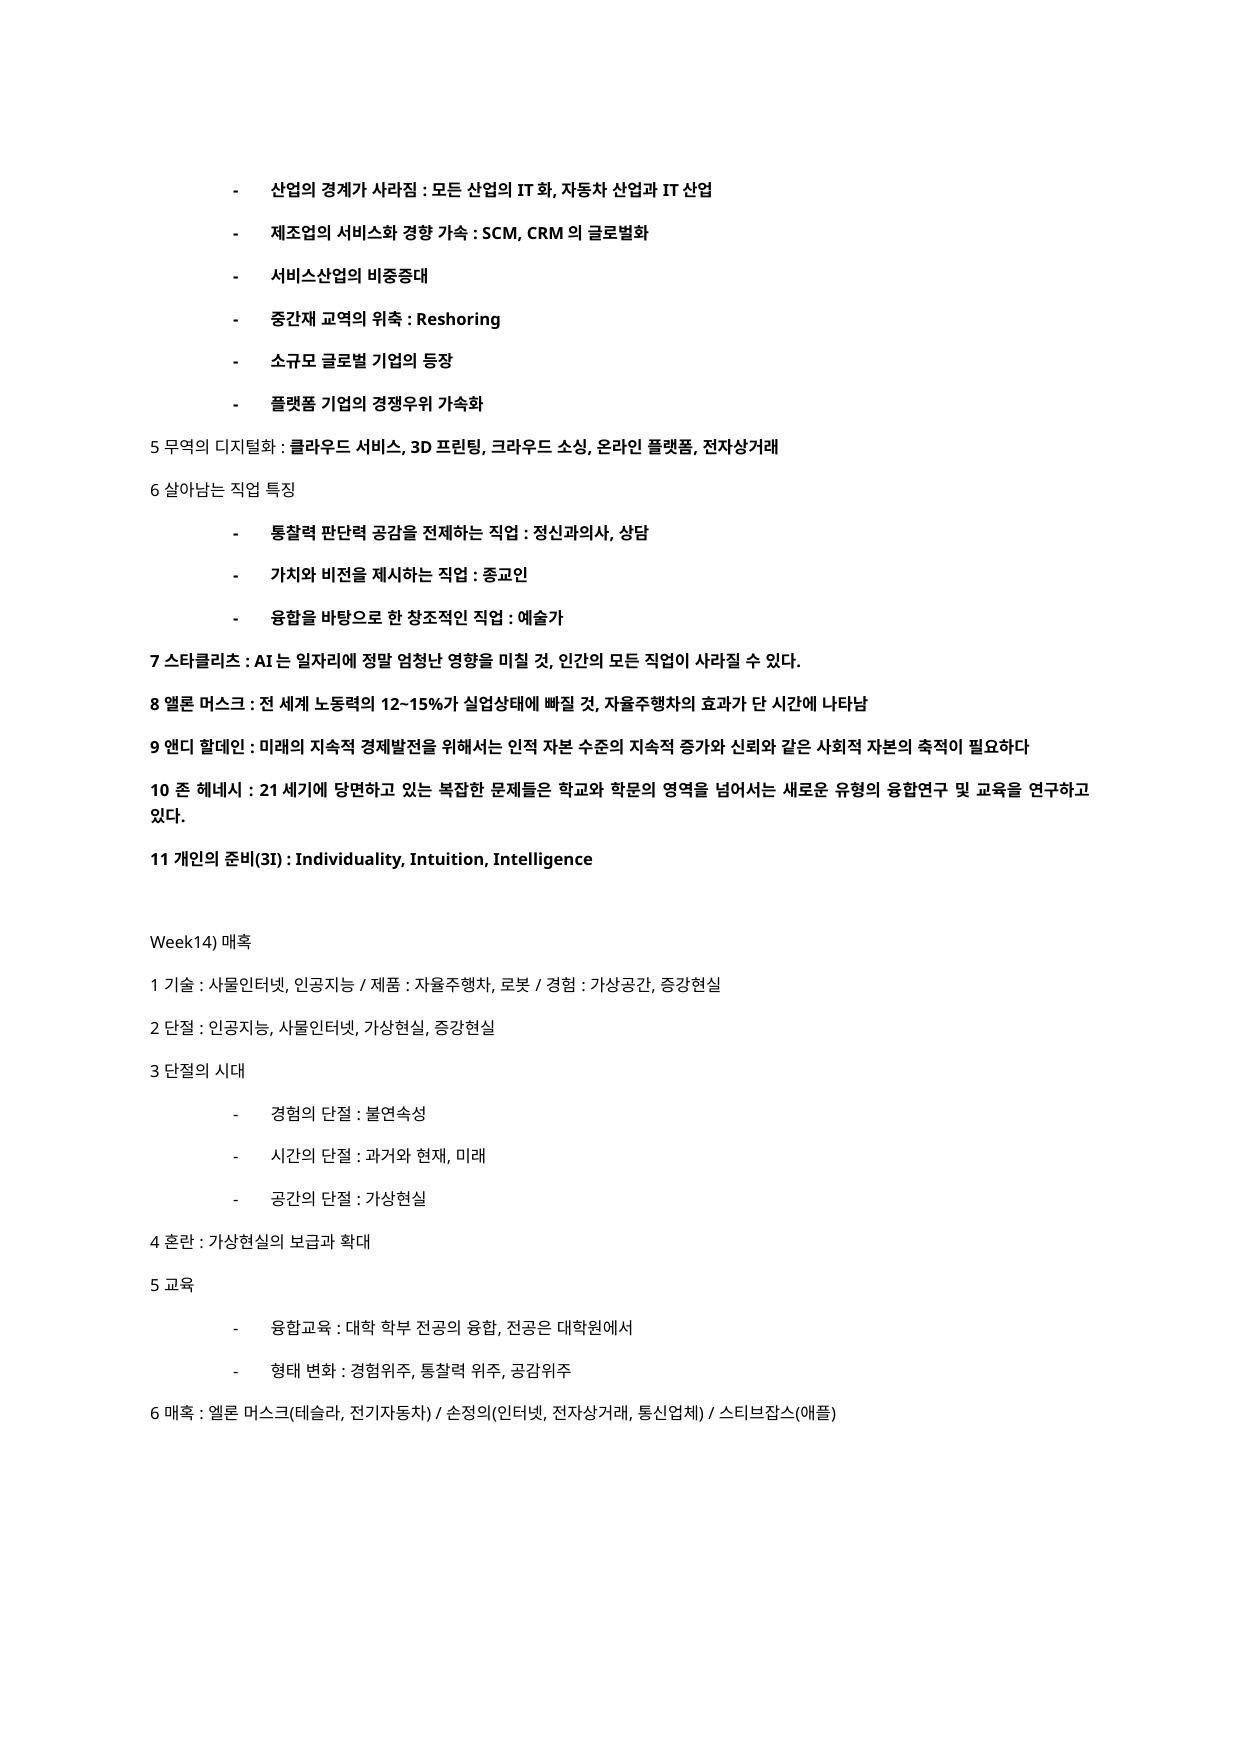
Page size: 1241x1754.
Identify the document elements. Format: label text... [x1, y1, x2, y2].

text 4 혼란 : 가상현실의 보급과 확대 [150, 1229, 1090, 1253]
text 2 단절 : 인공지능, 사물인터넷, 가상현실, 증강현실 [150, 1015, 1090, 1039]
list 형태 변화 : 경험위주, 통찰력 위주, 공감위주 [233, 1358, 1090, 1382]
list 플랫폼 기업의 경쟁우위 가속화 [233, 391, 1090, 416]
text 8 앨론 머스크 : 전 세계 노동력의 12~15%가 실업상태에 빠질 것, 자율주행차의 효과가 단 시간에 나타남 [150, 691, 1090, 715]
text 6 살아남는 직업 특징 [150, 477, 1090, 501]
text 6 매혹 : 엘론 머스크(테슬라, 전기자동차) / 손정의(인터넷, 전자상거래, 통신업체) / 스티브잡스(애플) [150, 1400, 1090, 1425]
text 11 개인의 준비(3I) : Individuality, Intuition, Intelligence [150, 846, 1090, 870]
text 7 스타클리츠 : AI는 일자리에 정말 엄청난 영향을 미칠 것, 인간의 모든 직업이 사라질 수 있다. [150, 648, 1090, 672]
text 1 기술 : 사물인터넷, 인공지능 / 제품 : 자율주행차, 로봇 / 경험 : 가상공간, 증강현실 [150, 972, 1090, 997]
text 3 단절의 시대 [150, 1058, 1090, 1082]
list 제조업의 서비스화 경향 가속 : SCM, CRM의 글로벌화 [233, 220, 1090, 244]
list 시간의 단절 : 과거와 현재, 미래 [233, 1143, 1090, 1168]
list 통찰력 판단력 공감을 전제하는 직업 : 정신과의사, 상담 [233, 520, 1090, 544]
list 공간의 단절 : 가상현실 [233, 1186, 1090, 1211]
text 9 앤디 할데인 : 미래의 지속적 경제발전을 위해서는 인적 자본 수준의 지속적 증가와 신뢰와 같은 사회적 자본의 축적이 필요하다 [150, 734, 1090, 758]
list 산업의 경계가 사라짐 : 모든 산업의 IT화, 자동차 산업과 IT산업 [233, 177, 1090, 201]
text 5 무역의 디지털화 : 클라우드 서비스, 3D프린팅, 크라우드 소싱, 온라인 플랫폼, 전자상거래 [150, 434, 1090, 458]
list 융합을 바탕으로 한 창조적인 직업 : 예술가 [233, 605, 1090, 629]
text Week14) 매혹 [150, 929, 1090, 954]
list 중간재 교역의 위축 : Reshoring [233, 306, 1090, 330]
text 10 존 헤네시 : 21세기에 당면하고 있는 복잡한 문제들은 학교와 학문의 영역을 넘어서는 새로운 유형의 융합연구 및 교육을 연구하고 있다. [150, 777, 1090, 827]
list 가치와 비전을 제시하는 직업 : 종교인 [233, 562, 1090, 587]
text 5 교육 [150, 1272, 1090, 1296]
list 서비스산업의 비중증대 [233, 263, 1090, 287]
list 융합교육 : 대학 학부 전공의 융합, 전공은 대학원에서 [233, 1315, 1090, 1339]
list 경험의 단절 : 불연속성 [233, 1101, 1090, 1125]
list 소규모 글로벌 기업의 등장 [233, 348, 1090, 373]
